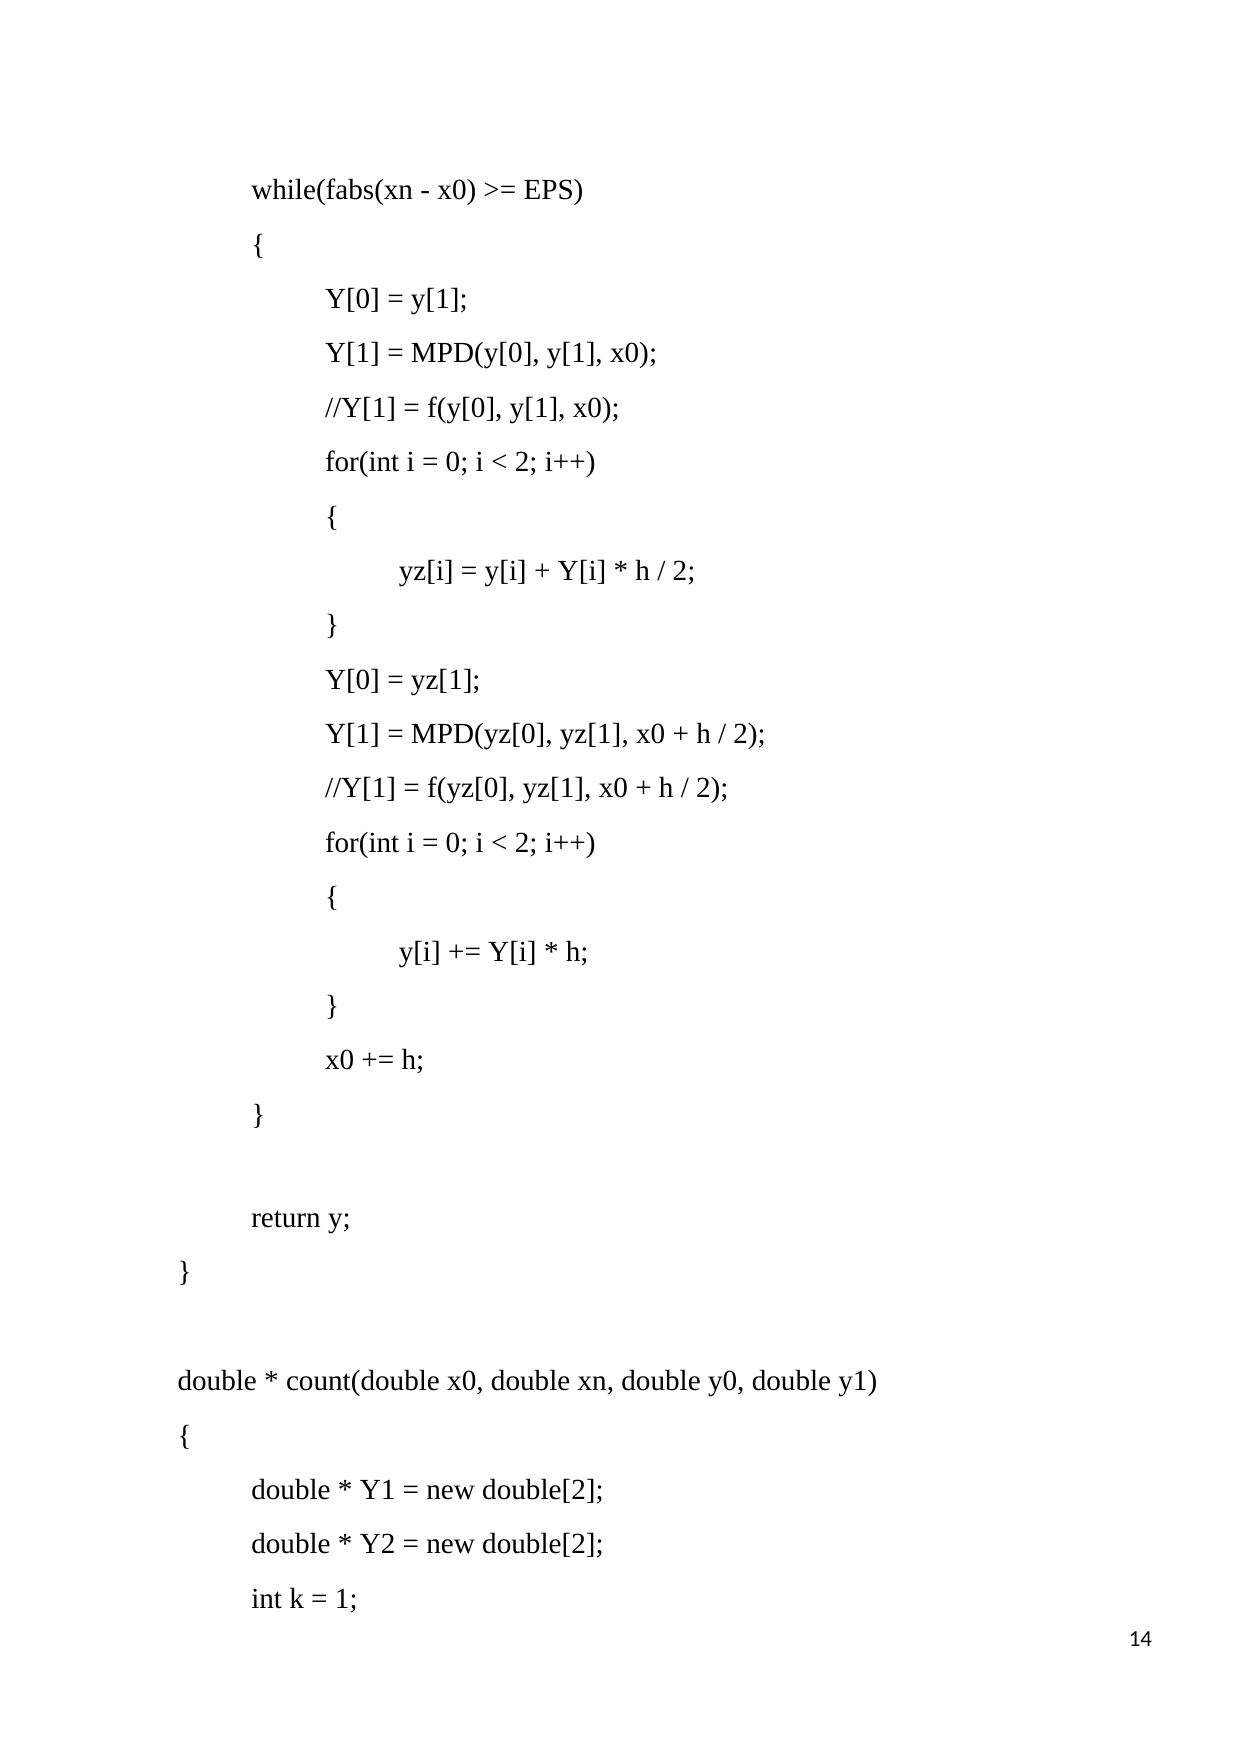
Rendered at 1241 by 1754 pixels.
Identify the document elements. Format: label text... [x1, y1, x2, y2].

text int k = 1; [177, 1581, 1152, 1614]
text while(fabs(xn - x0) >= EPS) [177, 172, 1152, 206]
text x0 += h; [177, 1042, 1152, 1076]
text { [177, 1418, 1152, 1451]
text { [177, 879, 1152, 913]
text //Y[1] = f(yz[0], yz[1], x0 + h / 2); [177, 771, 1152, 804]
text double * Y1 = new double[2]; [177, 1472, 1152, 1506]
text { [177, 499, 1152, 532]
text Y[1] = MPD(y[0], y[1], x0); [177, 336, 1152, 369]
text Y[0] = yz[1]; [177, 662, 1152, 695]
text } [177, 1254, 1152, 1288]
text } [177, 1097, 1152, 1130]
text Y[0] = y[1]; [177, 281, 1152, 315]
text y[i] += Y[i] * h; [177, 934, 1152, 967]
text //Y[1] = f(y[0], y[1], x0); [177, 390, 1152, 423]
text for(int i = 0; i < 2; i++) [177, 825, 1152, 858]
text } [177, 988, 1152, 1022]
text Y[1] = MPD(yz[0], yz[1], x0 + h / 2); [177, 716, 1152, 750]
text for(int i = 0; i < 2; i++) [177, 444, 1152, 478]
text return y; [177, 1200, 1152, 1234]
text { [177, 227, 1152, 260]
text double * Y2 = new double[2]; [177, 1526, 1152, 1560]
text } [177, 607, 1152, 641]
text yz[i] = y[i] + Y[i] * h / 2; [177, 553, 1152, 587]
text double * count(double x0, double xn, double y0, double y1) [177, 1363, 1152, 1397]
